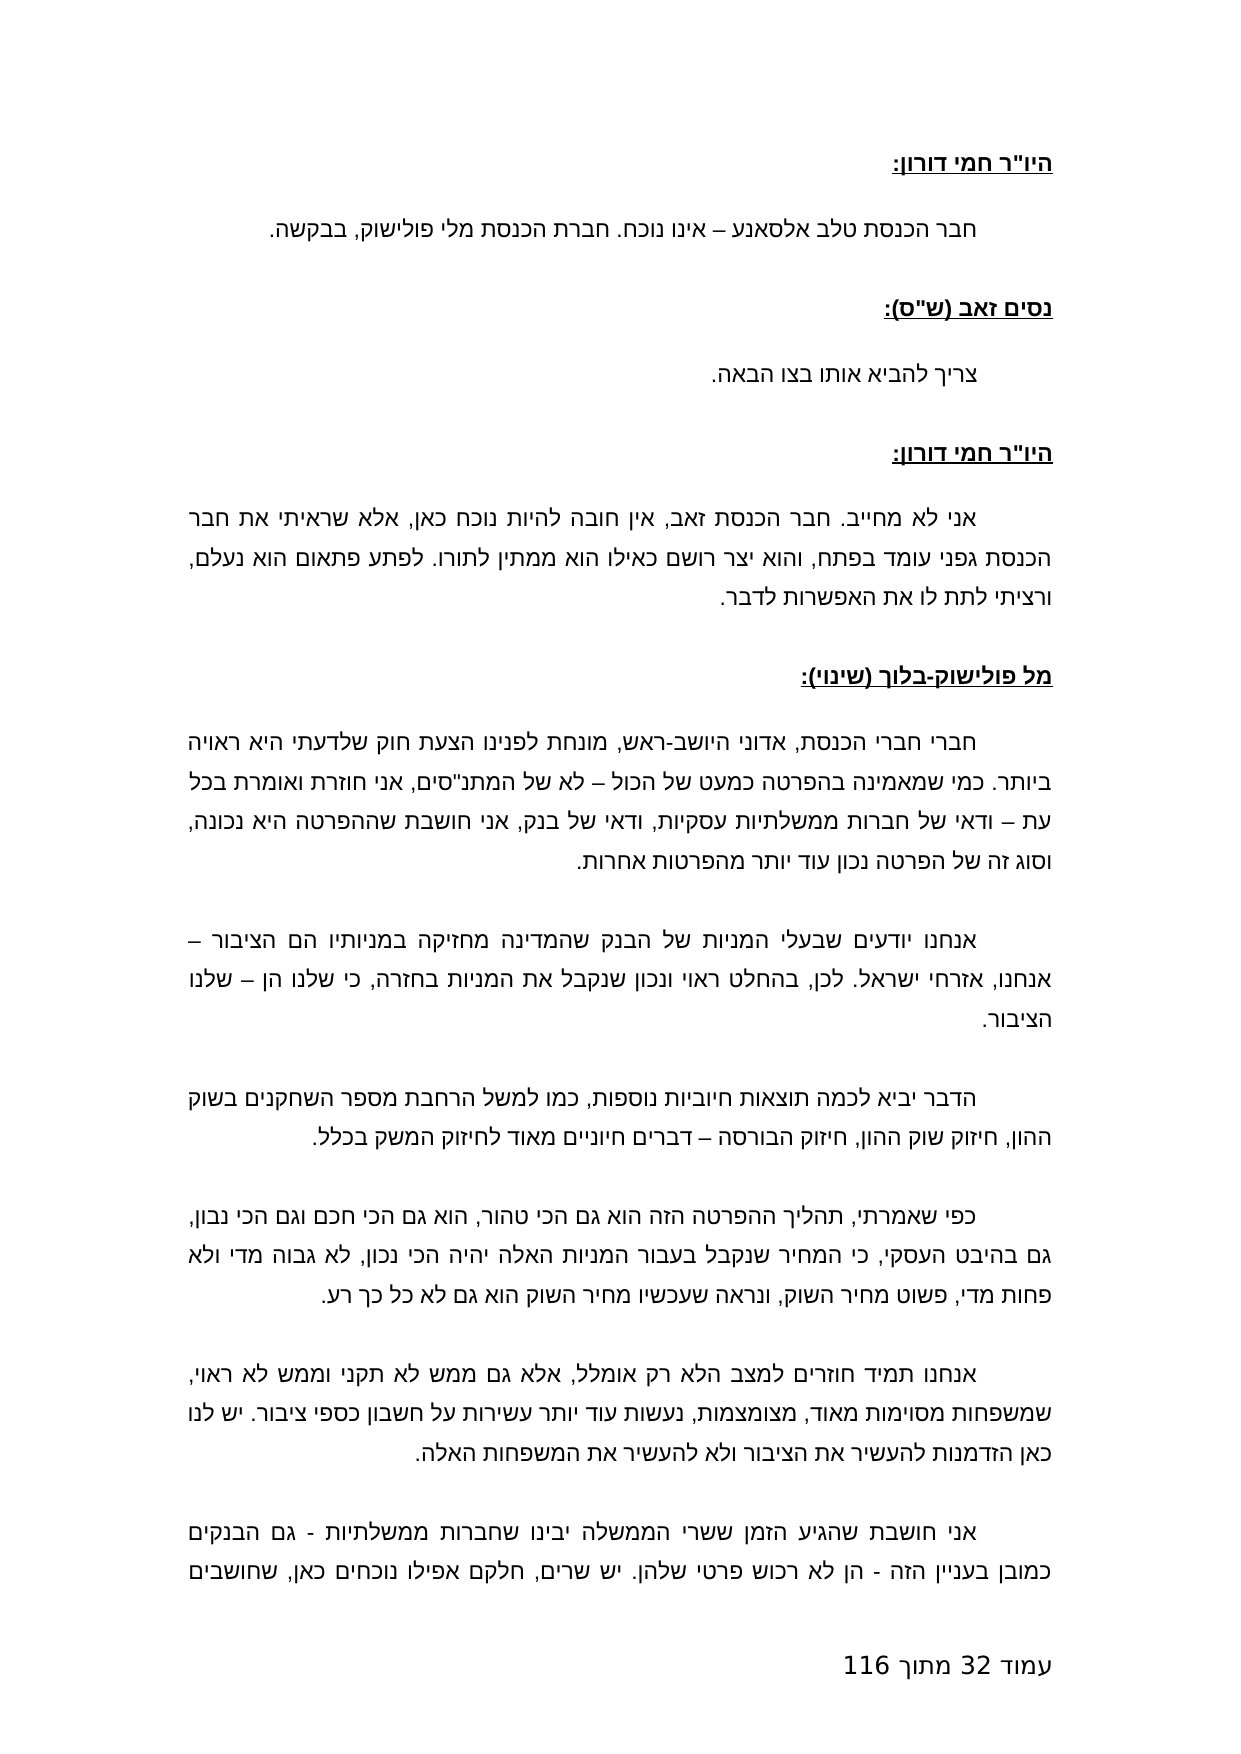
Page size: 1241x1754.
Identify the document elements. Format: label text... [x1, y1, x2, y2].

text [187, 1519, 1053, 1584]
text היו"ר חמי דורון: [187, 439, 1053, 466]
text חבר הכנסת טלב אלסאנע – אינו נוכח. חברת הכנסת מלי פולישוק, בבקשה. [187, 216, 1053, 242]
text חברי חברי הכנסת, אדוני היושב-ראש, מונחת לפנינו הצעת חוק שלדעתי היא ראויה ביותר. כמי שמאמינה בהפרטה כמעט של הכול – לא של המתנ"סים, אני חוזרת ואומרת בכל עת – ודאי של חברות ממשלתיות עסקיות, ודאי של בנק, אני חושבת שההפרטה היא נכונה, וסוג זה של הפרטה נכון עוד יותר מהפרטות אחרות. [187, 729, 1053, 874]
text כפי שאמרתי, תהליך ההפרטה הזה הוא גם הכי טהור, הוא גם הכי חכם וגם הכי נבון, גם בהיבט העסקי, כי המחיר שנקבל בעבור המניות האלה יהיה הכי נכון, לא גבוה מדי ולא פחות מדי, פשוט מחיר השוק, ונראה שעכשיו מחיר השוק הוא גם לא כל כך רע. [187, 1203, 1053, 1308]
text אנחנו תמיד חוזרים למצב הלא רק אומלל, אלא גם ממש לא תקני וממש לא ראוי, שמשפחות מסוימות מאוד, מצומצמות, נעשות עוד יותר עשירות על חשבון כספי ציבור. יש לנו כאן הזדמנות להעשיר את הציבור ולא להעשיר את המשפחות האלה. [187, 1361, 1053, 1466]
text צריך להביא אותו בצו הבאה. [187, 361, 1053, 387]
text הדבר יביא לכמה תוצאות חיוביות נוספות, כמו למשל הרחבת מספר השחקנים בשוק ההון, חיזוק שוק ההון, חיזוק הבורסה – דברים חיוניים מאוד לחיזוק המשק בכלל. [187, 1084, 1053, 1150]
text היו"ר חמי דורון: [187, 150, 1053, 176]
text אני לא מחייב. חבר הכנסת זאב, אין חובה להיות נוכח כאן, אלא שראיתי את חבר הכנסת גפני עומד בפתח, והוא יצר רושם כאילו הוא ממתין לתורו. לפתע פתאום הוא נעלם, ורציתי לתת לו את האפשרות לדבר. [187, 505, 1053, 611]
text מל פולישוק-בלוך (שינוי): [187, 663, 1053, 690]
text אנחנו יודעים שבעלי המניות של הבנק שהמדינה מחזיקה במניותיו הם הציבור – אנחנו, אזרחי ישראל. לכן, בהחלט ראוי ונכון שנקבל את המניות בחזרה, כי שלנו הן – שלנו הציבור. [187, 927, 1053, 1032]
text נסים זאב (ש"ס): [187, 295, 1053, 321]
